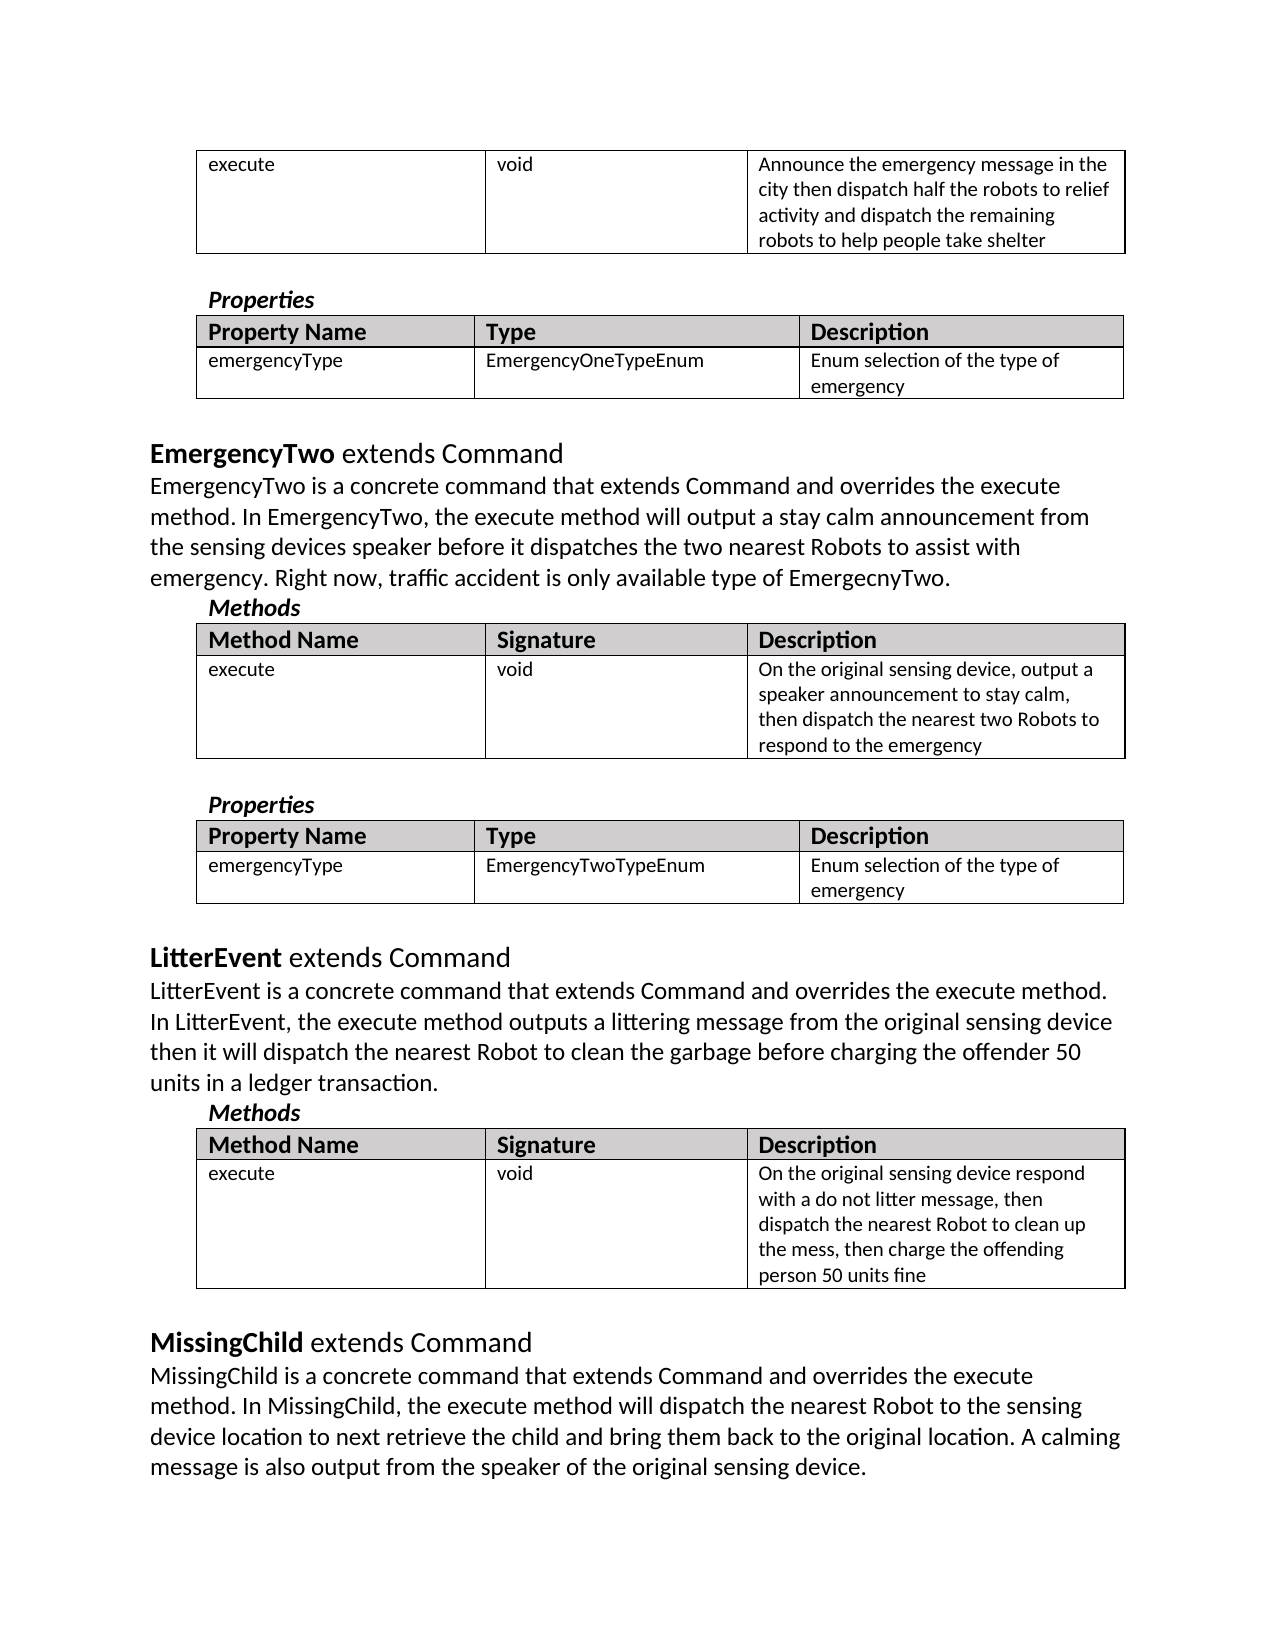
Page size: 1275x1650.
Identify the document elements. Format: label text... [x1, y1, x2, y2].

table_cell Property Name [197, 821, 474, 851]
text EmergencyTwo extends Command [150, 435, 1125, 471]
text LitterEvent is a concrete command that extends Command and overrides the execute method. In LitterEvent, the execute method outputs a littering message from the original sensing device then it will dispatch the nearest Robot to clean the garbage before charging the offender 50 units in a ledger transaction. [150, 975, 1125, 1097]
table_header Methods [197, 1097, 1125, 1128]
table_cell Type [475, 821, 799, 851]
table_cell execute [197, 1160, 485, 1287]
table_cell Signature [486, 624, 747, 655]
text MissingChild is a concrete command that extends Command and overrides the execute method. In MissingChild, the execute method will dispatch the nearest Robot to the sensing device location to next retrieve the child and bring them back to the original location. A calming message is also output from the speaker of the original sensing device. [150, 1360, 1125, 1482]
table_cell void [486, 151, 747, 253]
text MissingChild extends Command [150, 1324, 1125, 1360]
table_header Methods [197, 593, 1125, 623]
table_cell Signature [486, 1129, 747, 1159]
table_cell EmergencyTwoTypeEnum [475, 852, 799, 903]
table_cell Method Name [197, 624, 485, 655]
table_cell Description [748, 1129, 1124, 1159]
table_cell Description [748, 624, 1124, 655]
table_cell Announce the emergency message in the city then dispatch half the robots to relief activity and dispatch the remaining robots to help people take shelter [748, 151, 1124, 253]
table_cell Method Name [197, 1129, 485, 1159]
table_cell void [486, 1160, 747, 1287]
table_cell EmergencyOneTypeEnum [475, 348, 799, 398]
table_cell On the original sensing device, output a speaker announcement to stay calm, then dispatch the nearest two Robots to respond to the emergency [748, 656, 1124, 757]
table_cell On the original sensing device respond with a do not litter message, then dispatch the nearest Robot to clean up the mess, then charge the offending person 50 units fine [748, 1160, 1124, 1287]
table_cell Enum selection of the type of emergency [800, 348, 1123, 398]
table_cell Description [800, 316, 1123, 346]
table_cell Enum selection of the type of emergency [800, 852, 1123, 903]
table_cell execute [197, 151, 485, 253]
table_cell Property Name [197, 316, 474, 346]
table_cell execute [197, 656, 485, 757]
text EmergencyTwo is a concrete command that extends Command and overrides the execute method. In EmergencyTwo, the execute method will output a stay calm announcement from the sensing devices speaker before it dispatches the two nearest Robots to assist with emergency. Right now, traffic accident is only available type of EmergecnyTwo. [150, 471, 1125, 593]
table_cell Type [475, 316, 799, 346]
table_cell void [486, 656, 747, 757]
table_cell emergencyType [197, 348, 474, 398]
text LitterEvent extends Command [150, 939, 1125, 975]
table_cell Description [800, 821, 1123, 851]
table_header Properties [197, 789, 1124, 819]
table_header Properties [197, 284, 1124, 315]
table_cell emergencyType [197, 852, 474, 903]
